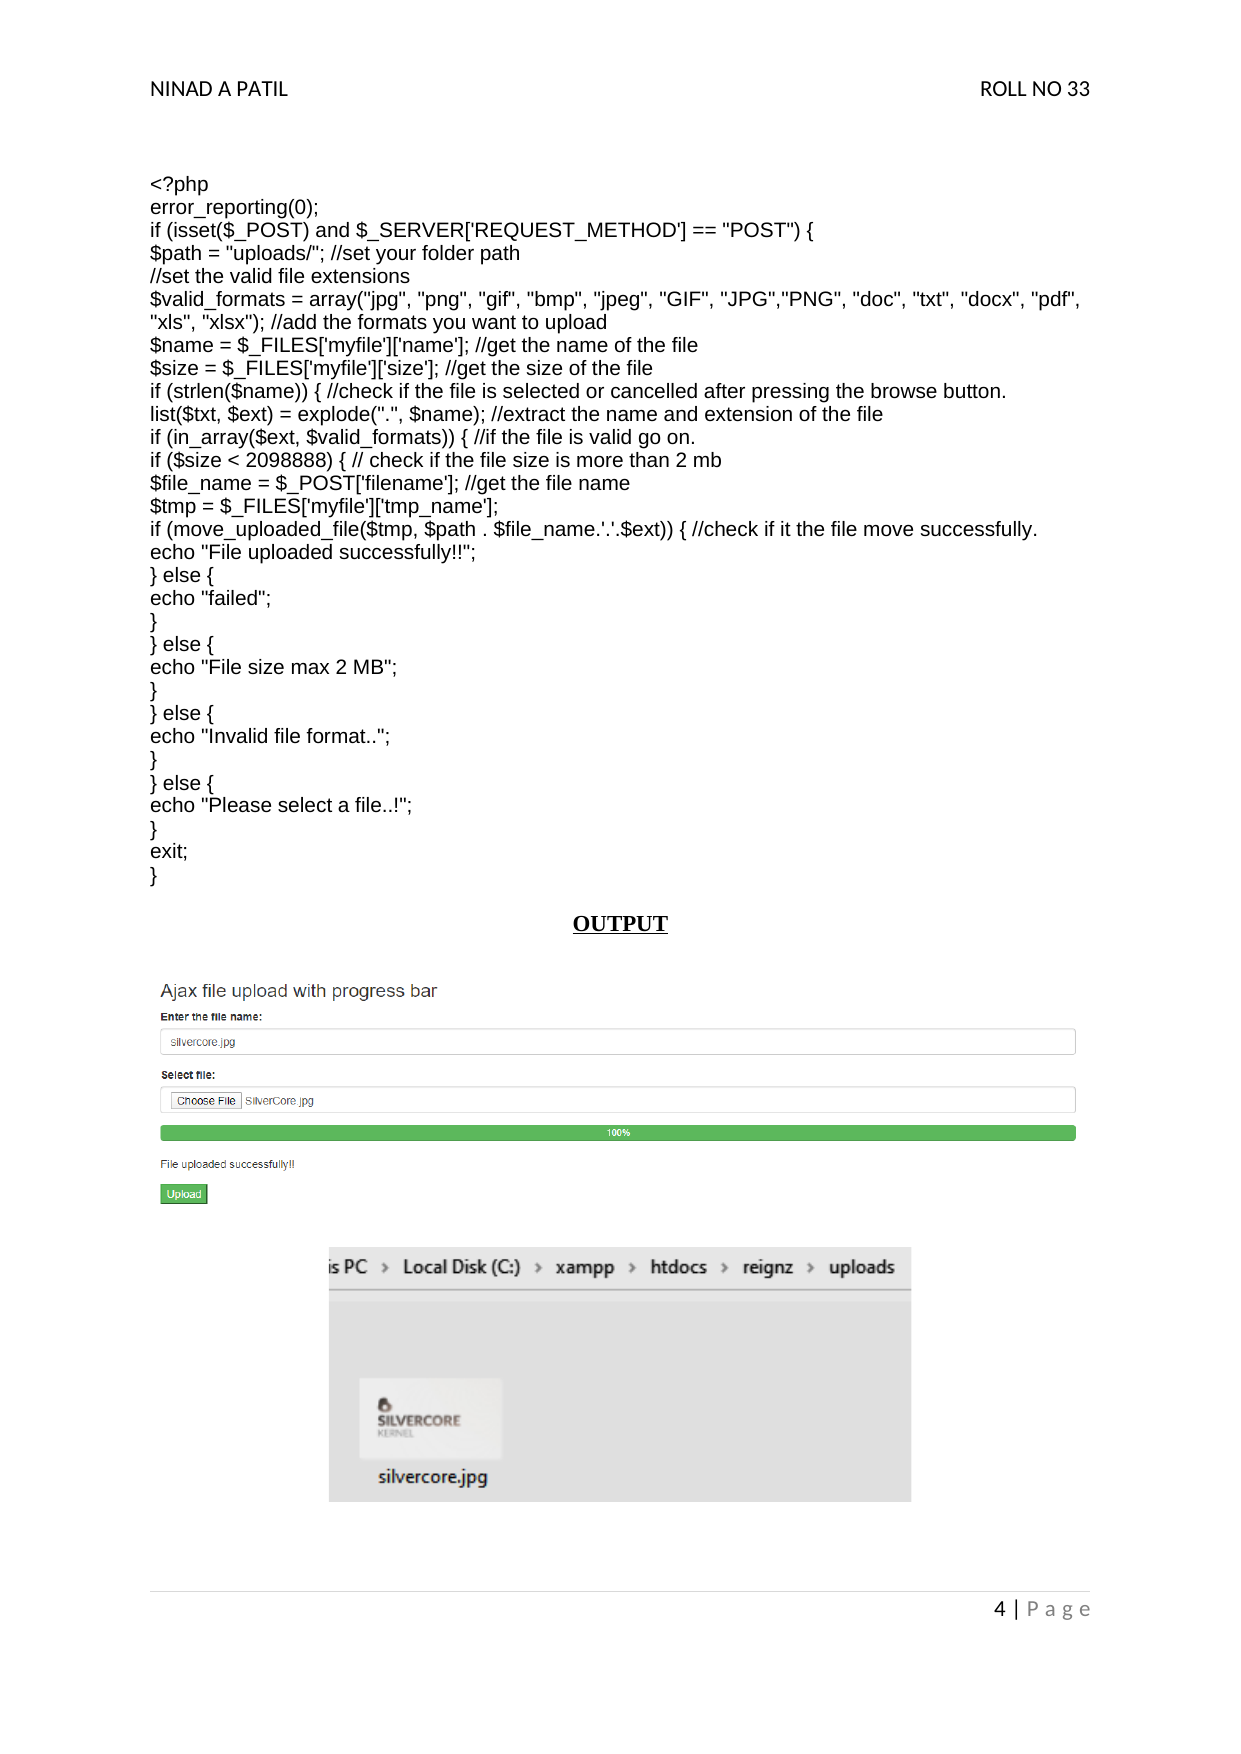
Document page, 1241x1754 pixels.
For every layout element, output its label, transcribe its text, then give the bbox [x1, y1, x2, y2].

text } else { [150, 633, 1090, 656]
text list($txt, $ext) = explode(".", $name); //extract the name and extension of the file [150, 403, 1090, 426]
picture [150, 970, 1091, 1214]
picture [328, 1247, 912, 1502]
text if (in_array($ext, $valid_formats)) { //if the file is valid go on. [150, 426, 1090, 449]
text } [150, 748, 1090, 772]
text if ($size < 2098888) { // check if the file size is more than 2 mb [150, 449, 1090, 472]
text $name = $_FILES['myfile']['name']; //get the name of the file [150, 334, 1090, 357]
text echo "File uploaded successfully!!"; [150, 541, 1090, 564]
text <?php [150, 173, 1090, 196]
text OUTPUT [150, 910, 1090, 936]
text $tmp = $_FILES['myfile']['tmp_name']; [150, 495, 1090, 518]
text } [150, 818, 1090, 841]
text exit; [150, 841, 1090, 864]
text } else { [150, 772, 1090, 794]
text $valid_formats = array("jpg", "png", "gif", "bmp", "jpeg", "GIF", "JPG","PNG", "doc", "txt", "docx", "pdf", "xls", "xlsx"); //add the formats you want to upload [150, 288, 1090, 334]
text if (isset($_POST) and $_SERVER['REQUEST_METHOD'] == "POST") { [150, 219, 1090, 242]
text //set the valid file extensions [150, 265, 1090, 288]
text if (move_uploaded_file($tmp, $path . $file_name.'.'.$ext)) { //check if it the file move successfully. [150, 518, 1090, 541]
text $path = "uploads/"; //set your folder path [150, 242, 1090, 265]
text } [150, 610, 1090, 633]
text $file_name = $_POST['filename']; //get the file name [150, 472, 1090, 495]
text echo "File size max 2 MB"; [150, 656, 1090, 679]
text if (strlen($name)) { //check if the file is selected or cancelled after pressing the browse button. [150, 380, 1090, 403]
text echo "Invalid file format.."; [150, 726, 1090, 748]
text } else { [150, 564, 1090, 587]
text $size = $_FILES['myfile']['size']; //get the size of the file [150, 357, 1090, 380]
text } [150, 864, 1090, 887]
text echo "Please select a file..!"; [150, 794, 1090, 818]
text echo "failed"; [150, 587, 1090, 610]
text } else { [150, 702, 1090, 726]
text error_reporting(0); [150, 196, 1090, 219]
text } [150, 679, 1090, 702]
